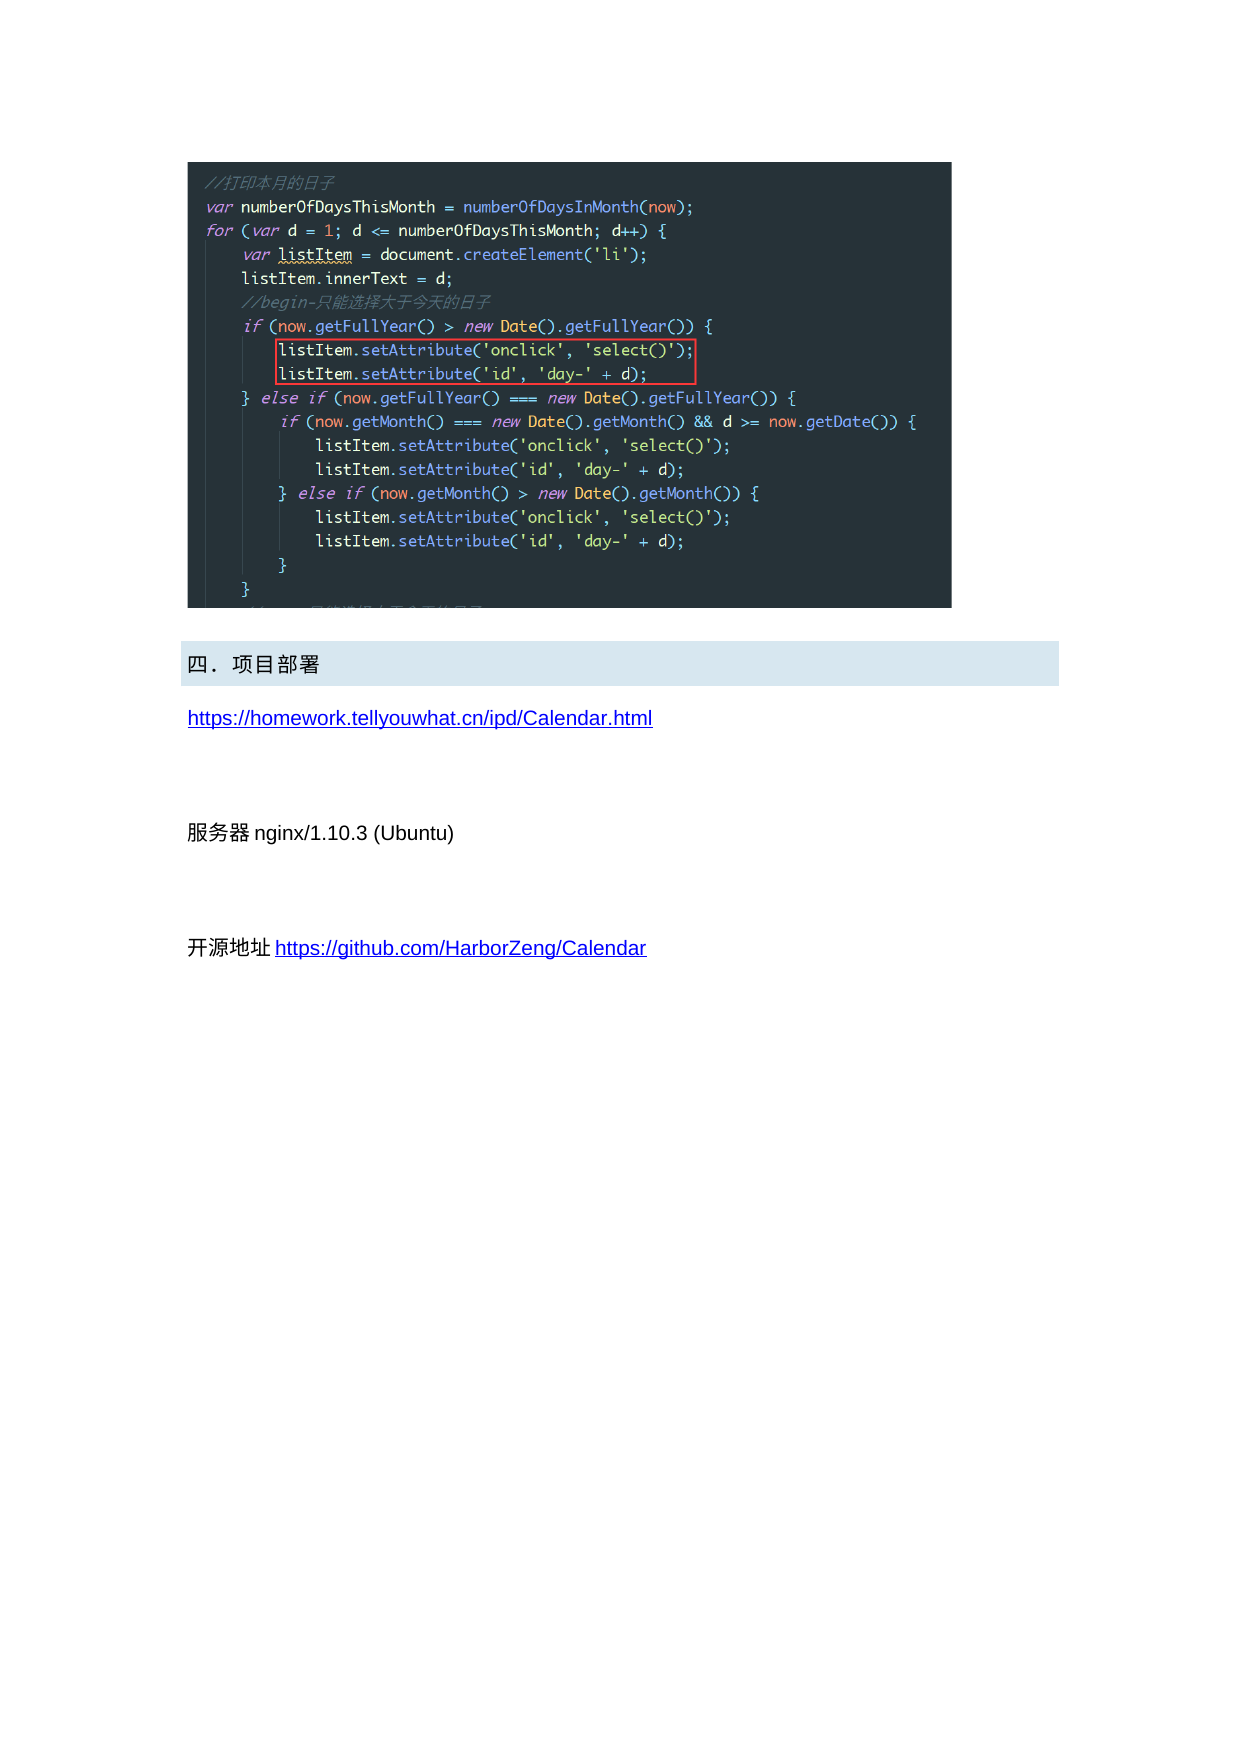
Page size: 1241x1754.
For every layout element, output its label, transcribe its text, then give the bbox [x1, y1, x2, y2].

text 服务器nginx/1.10.3 (Ubuntu) [187, 815, 1053, 847]
text 开源地址https://github.com/HarborZeng/Calendar [187, 930, 1053, 962]
picture [187, 162, 952, 608]
text https://homework.tellyouwhat.cn/ipd/Calendar.html [187, 701, 1053, 734]
subtitle 项目部署 [188, 648, 1053, 680]
